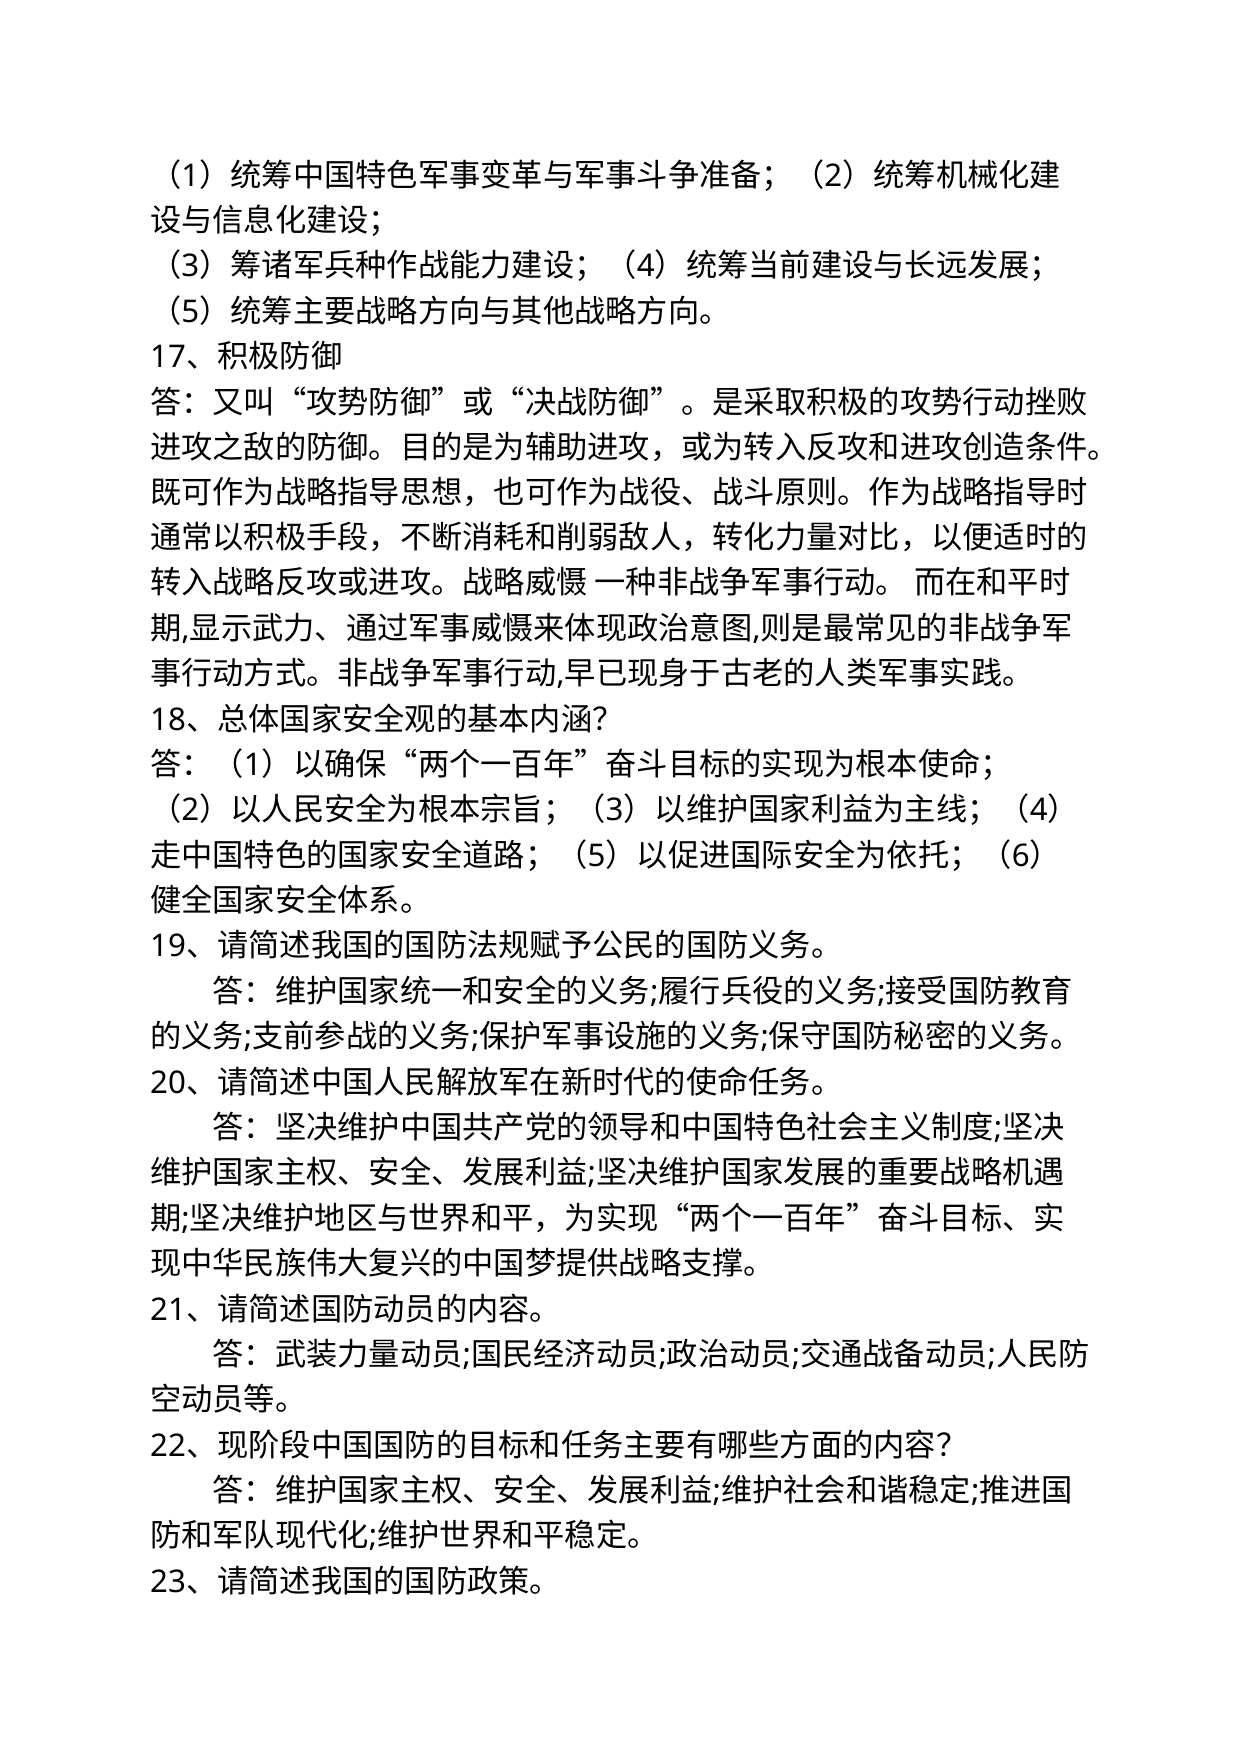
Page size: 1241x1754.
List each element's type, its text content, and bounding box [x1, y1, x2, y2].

text （3）筹诸军兵种作战能力建设；（4）统筹当前建设与长远发展； [150, 241, 1090, 286]
text 答：维护国家统一和安全的义务;履行兵役的义务;接受国防教育的义务;支前参战的义务;保护军事设施的义务;保守国防秘密的义务。 [150, 966, 1090, 1057]
text 答：武装力量动员;国民经济动员;政治动员;交通战备动员;人民防空动员等。 [150, 1329, 1090, 1420]
text （1）统筹中国特色军事变革与军事斗争准备；（2）统筹机械化建设与信息化建设； [150, 150, 1090, 241]
list 23、请简述我国的国防政策。 [150, 1556, 1090, 1601]
text 答：坚决维护中国共产党的领导和中国特色社会主义制度;坚决维护国家主权、安全、发展利益;坚决维护国家发展的重要战略机遇期;坚决维护地区与世界和平，为实现“两个一百年”奋斗目标、实现中华民族伟大复兴的中国梦提供战略支撑。 [150, 1102, 1090, 1284]
text （5）统筹主要战略方向与其他战略方向。 [150, 286, 1090, 331]
list 21、请简述国防动员的内容。 [150, 1284, 1090, 1329]
list 22、现阶段中国国防的目标和任务主要有哪些方面的内容？ [150, 1420, 1090, 1465]
text 答：又叫“攻势防御”或“决战防御”。是采取积极的攻势行动挫败进攻之敌的防御。目的是为辅助进攻，或为转入反攻和进攻创造条件。既可作为战略指导思想，也可作为战役、战斗原则。作为战略指导时通常以积极手段，不断消耗和削弱敌人，转化力量对比，以便适时的转入战略反攻或进攻。战略威慑 一种非战争军事行动。 而在和平时期,显示武力、通过军事威慑来体现政治意图,则是最常见的非战争军事行动方式。非战争军事行动,早已现身于古老的人类军事实践。 [150, 377, 1090, 694]
text 17、积极防御 [150, 331, 1090, 377]
text 18、总体国家安全观的基本内涵？ [150, 694, 1090, 739]
text 答：维护国家主权、安全、发展利益;维护社会和谐稳定;推进国防和军队现代化;维护世界和平稳定。 [150, 1465, 1090, 1556]
list 19、请简述我国的国防法规赋予公民的国防义务。 [150, 921, 1090, 966]
text 答：（1）以确保“两个一百年”奋斗目标的实现为根本使命；（2）以人民安全为根本宗旨；（3）以维护国家利益为主线；（4）走中国特色的国家安全道路；（5）以促进国际安全为依托；（6）健全国家安全体系。 [150, 739, 1090, 921]
list 20、请简述中国人民解放军在新时代的使命任务。 [150, 1057, 1090, 1102]
